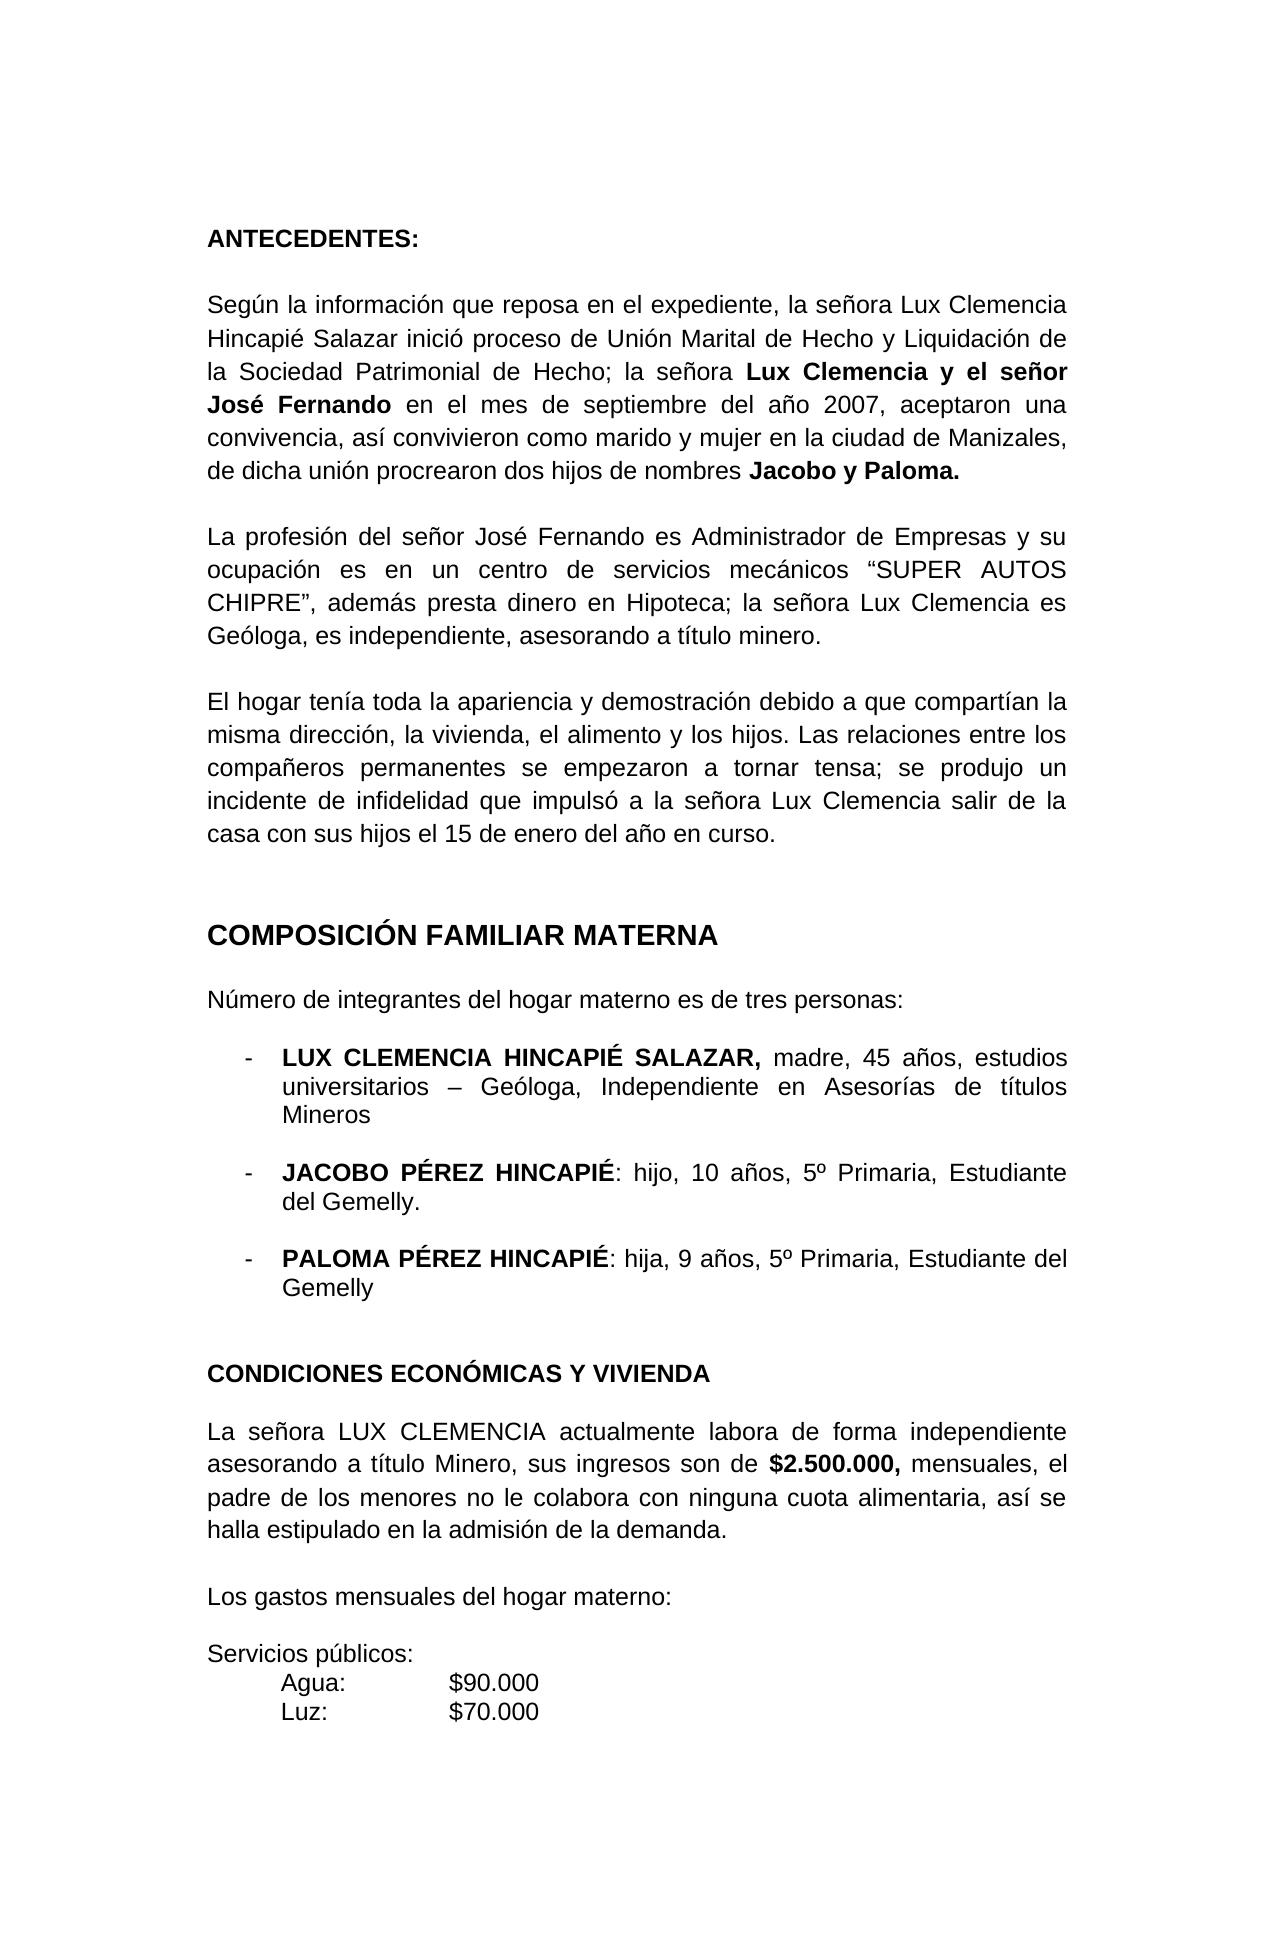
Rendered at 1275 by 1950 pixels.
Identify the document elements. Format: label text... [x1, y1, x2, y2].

text Número de integrantes del hogar materno es de tres personas: [207, 985, 1068, 1014]
list PALOMA PÉREZ HINCAPIÉ: hija, 9 años, 5º Primaria, Estudiante del Gemelly [244, 1244, 1068, 1301]
text La profesión del señor José Fernando es Administrador de Empresas y su ocupación es en un centro de servicios mecánicos “SUPER AUTOS CHIPRE”, además presta dinero en Hipoteca; la señora Lux Clemencia es Geóloga, es independiente, asesorando a título minero. [207, 522, 1068, 649]
text CONDICIONES ECONÓMICAS Y VIVIENDA [207, 1359, 1068, 1388]
list LUX CLEMENCIA HINCAPIÉ SALAZAR, madre, 45 años, estudios universitarios – Geóloga, Independiente en Asesorías de títulos Mineros [244, 1043, 1068, 1129]
text La señora LUX CLEMENCIA actualmente labora de forma independiente asesorando a título Minero, sus ingresos son de $2.500.000, mensuales, el padre de los menores no le colabora con ninguna cuota alimentaria, así se halla estipulado en la admisión de la demanda. [207, 1416, 1068, 1544]
text COMPOSICIÓN FAMILIAR MATERNA [207, 918, 1068, 951]
text Luz: $70.000 [207, 1697, 1068, 1725]
text Servicios públicos: [207, 1639, 1068, 1668]
text Agua: $90.000 [207, 1668, 1068, 1697]
text Los gastos mensuales del hogar materno: [207, 1582, 1068, 1610]
text Según la información que reposa en el expediente, la señora Lux Clemencia Hincapié Salazar inició proceso de Unión Marital de Hecho y Liquidación de la Sociedad Patrimonial de Hecho; la señora Lux Clemencia y el señor José Fernando en el mes de septiembre del año 2007, aceptaron una convivencia, así convivieron como marido y mujer en la ciudad de Manizales, de dicha unión procrearon dos hijos de nombres Jacobo y Paloma. [207, 291, 1068, 484]
text El hogar tenía toda la apariencia y demostración debido a que compartían la misma dirección, la vivienda, el alimento y los hijos. Las relaciones entre los compañeros permanentes se empezaron a tornar tensa; se produjo un incidente de infidelidad que impulsó a la señora Lux Clemencia salir de la casa con sus hijos el 15 de enero del año en curso. [207, 687, 1068, 848]
text ANTECEDENTES: [207, 224, 1068, 253]
list JACOBO PÉREZ HINCAPIÉ: hijo, 10 años, 5º Primaria, Estudiante del Gemelly. [244, 1158, 1068, 1215]
